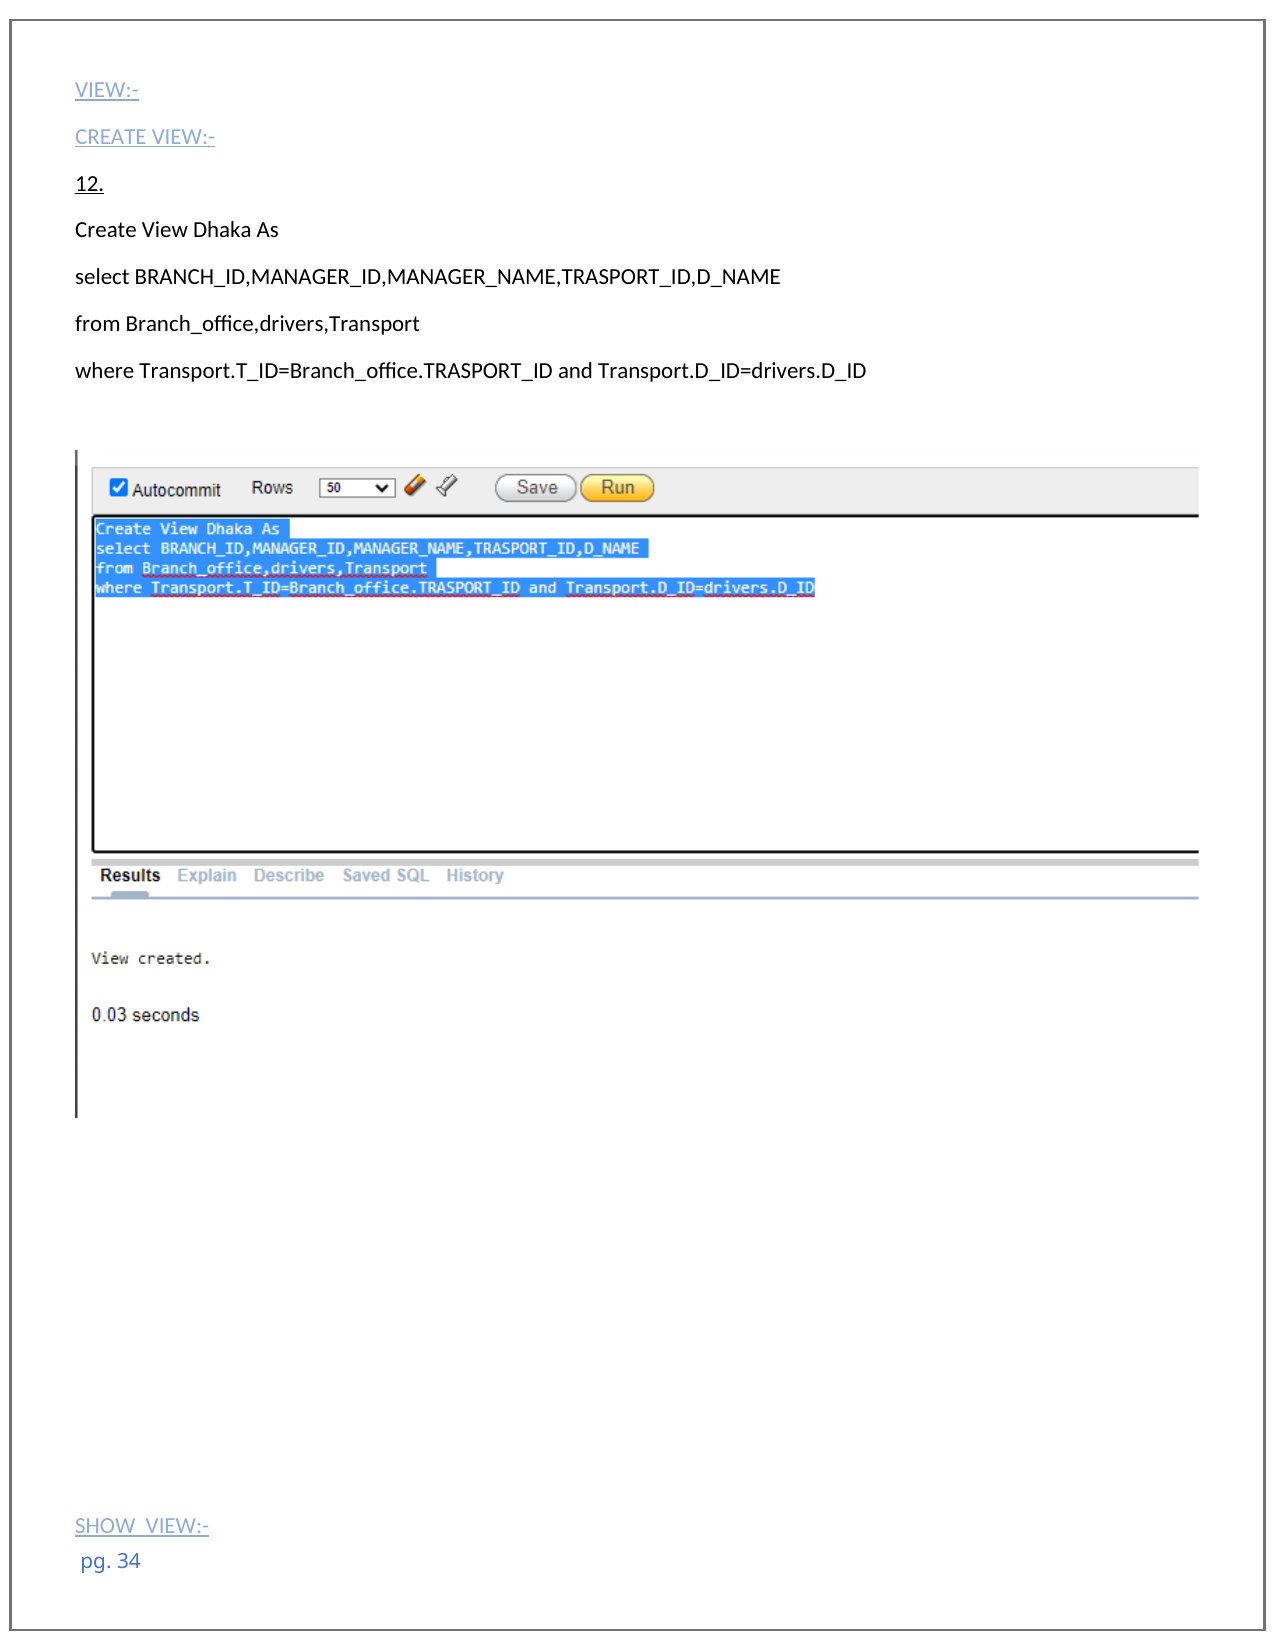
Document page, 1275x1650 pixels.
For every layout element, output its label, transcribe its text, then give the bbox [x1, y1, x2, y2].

picture [75, 450, 1199, 1118]
text from Branch_office,drivers,Transport [75, 309, 1200, 337]
text CREATE VIEW:- [75, 122, 1200, 150]
text SHOW VIEW:- [75, 1511, 1200, 1539]
text select BRANCH_ID,MANAGER_ID,MANAGER_NAME,TRASPORT_ID,D_NAME [75, 262, 1200, 291]
text VIEW:- [75, 75, 1200, 103]
text Create View Dhaka As [75, 216, 1200, 244]
text 12. [75, 169, 1200, 197]
text where Transport.T_ID=Branch_office.TRASPORT_ID and Transport.D_ID=drivers.D_ID [75, 356, 1200, 384]
